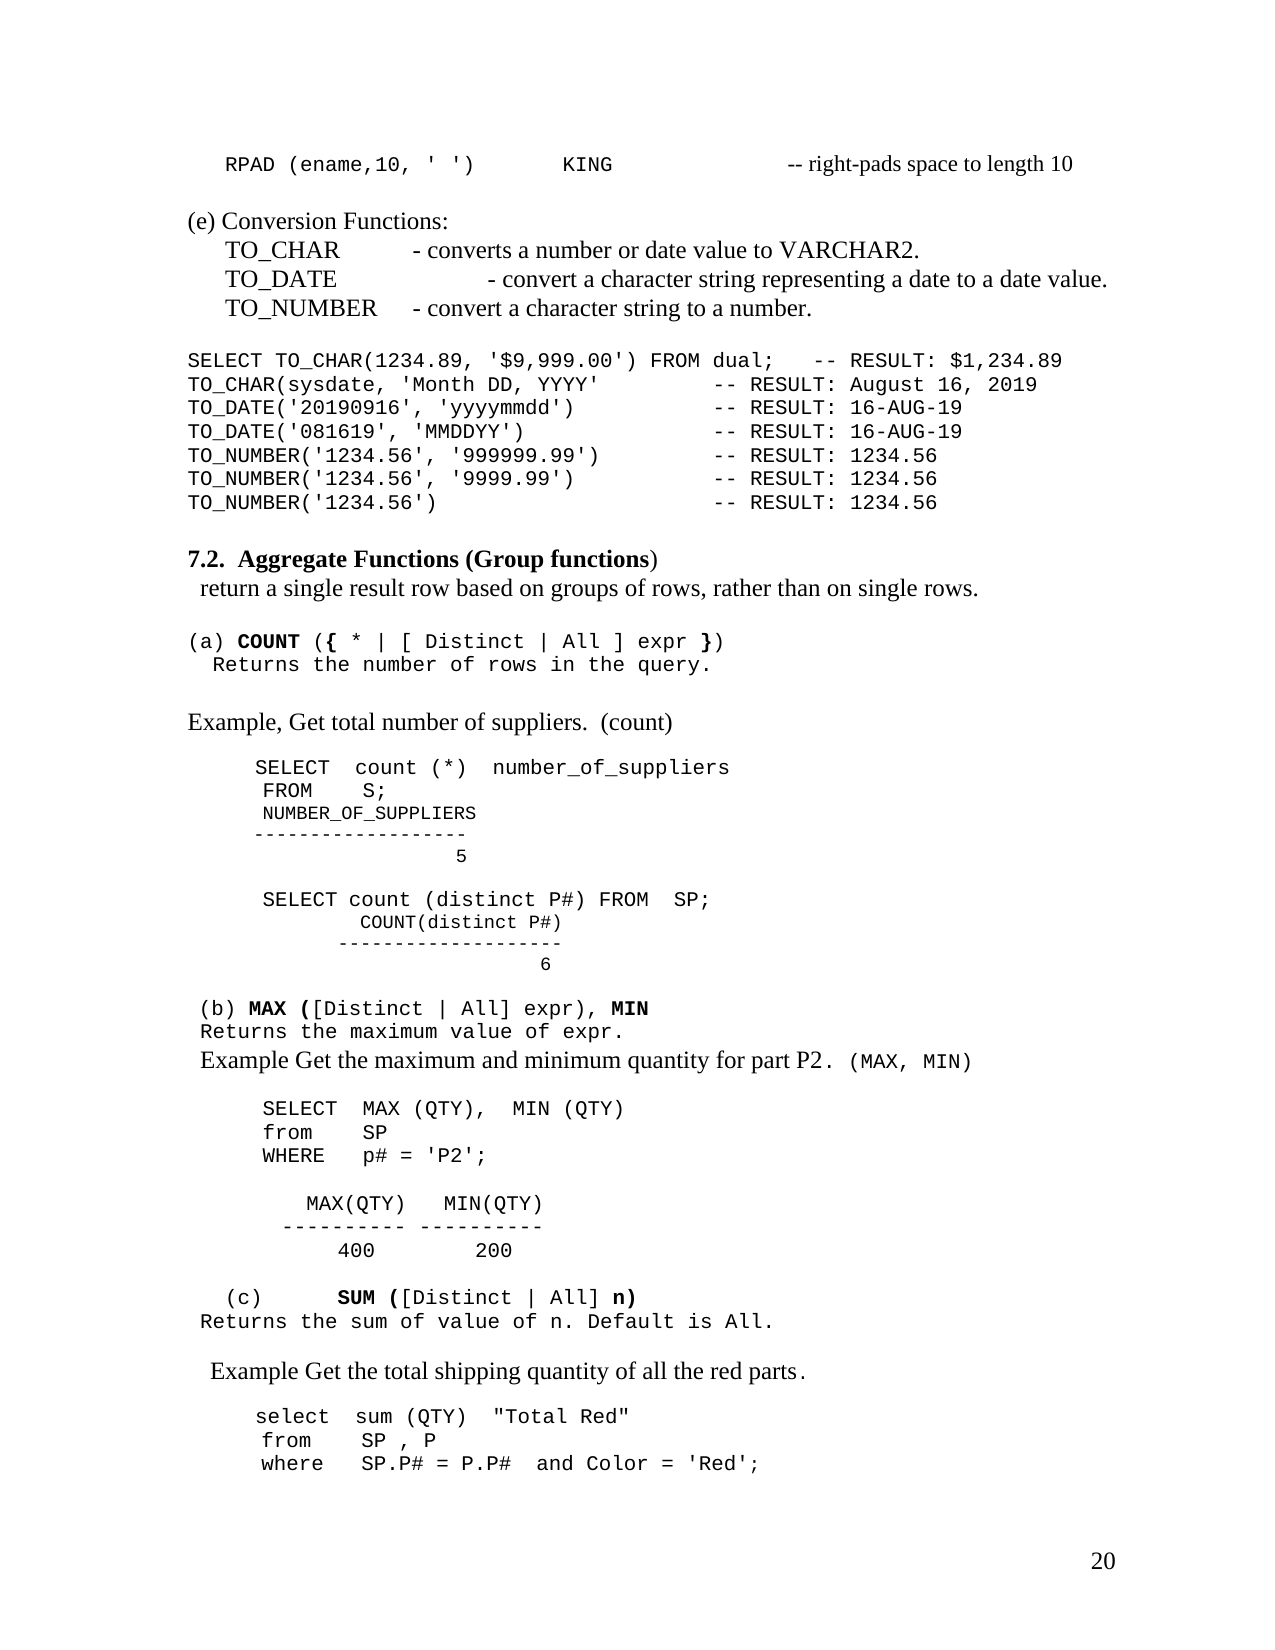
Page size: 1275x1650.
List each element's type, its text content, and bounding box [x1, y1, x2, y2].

text from SP , P [198, 1430, 1116, 1453]
text -------------------- [337, 934, 1116, 955]
text TO_DATE('20190916', 'yyyymmdd') -- RESULT: 16-AUG-19 [187, 397, 1116, 421]
text ------------------- [187, 825, 1116, 846]
text Returns the sum of value of n. Default is All. [187, 1311, 1116, 1334]
text RPAD (ename,10, ' ') KING -- right-pads space to length 10 [187, 150, 1116, 178]
text TO_NUMBER('1234.56', '999999.99') -- RESULT: 1234.56 [187, 445, 1116, 468]
text where SP.P# = P.P# and Color = 'Red'; [198, 1453, 1116, 1477]
text WHERE p# = 'P2'; [187, 1145, 1116, 1169]
text (a) COUNT ({ * | [ Distinct | All ] expr }) [187, 631, 1116, 654]
text 6 [337, 955, 1116, 976]
text (e) Conversion Functions: [187, 206, 1116, 235]
text Example Get the maximum and minimum quantity for part P2. (MAX, MIN) [187, 1045, 1116, 1074]
text return a single result row based on groups of rows, rather than on single rows. [187, 573, 1116, 602]
text 7.2. Aggregate Functions (Group functions) [187, 544, 1116, 573]
text SELECT MAX (QTY), MIN (QTY) [187, 1098, 1116, 1122]
text SELECT TO_CHAR(1234.89, '$9,999.00') FROM dual; -- RESULT: $1,234.89 [187, 350, 1116, 374]
text COUNT(distinct P#) [337, 913, 1116, 934]
text FROM S; [187, 780, 1116, 804]
text MAX(QTY) MIN(QTY) [281, 1193, 1116, 1216]
text TO_DATE('081619', 'MMDDYY') -- RESULT: 16-AUG-19 [187, 421, 1116, 445]
text 5 [187, 846, 1116, 868]
text Returns the maximum value of expr. [187, 1021, 1116, 1045]
text TO_NUMBER('1234.56') -- RESULT: 1234.56 [187, 492, 1116, 516]
text Returns the number of rows in the query. [187, 654, 1116, 678]
text TO_CHAR - converts a number or date value to VARCHAR2. [187, 235, 1116, 264]
text from SP [187, 1122, 1116, 1145]
text TO_NUMBER('1234.56', '9999.99') -- RESULT: 1234.56 [187, 468, 1116, 492]
text select sum (QTY) "Total Red" [198, 1406, 1116, 1430]
text SELECT count (distinct P#) FROM SP; [187, 889, 1116, 913]
text Example Get the total shipping quantity of all the red parts. [198, 1356, 1116, 1385]
text 400 200 [187, 1240, 1116, 1264]
text ---------- ---------- [281, 1216, 1116, 1240]
text SELECT count (*) number_of_suppliers [187, 757, 1116, 780]
list SUM ([Distinct | All] n) [225, 1287, 1116, 1311]
text NUMBER_OF_SUPPLIERS [187, 804, 1116, 825]
text (b) MAX ([Distinct | All] expr), MIN [187, 998, 1116, 1021]
text Example, Get total number of suppliers. (count) [187, 707, 1116, 735]
text TO_DATE - convert a character string representing a date to a date value. [187, 264, 1116, 293]
text TO_NUMBER - convert a character string to a number. [187, 293, 1116, 321]
text TO_CHAR(sysdate, 'Month DD, YYYY' -- RESULT: August 16, 2019 [187, 374, 1116, 397]
